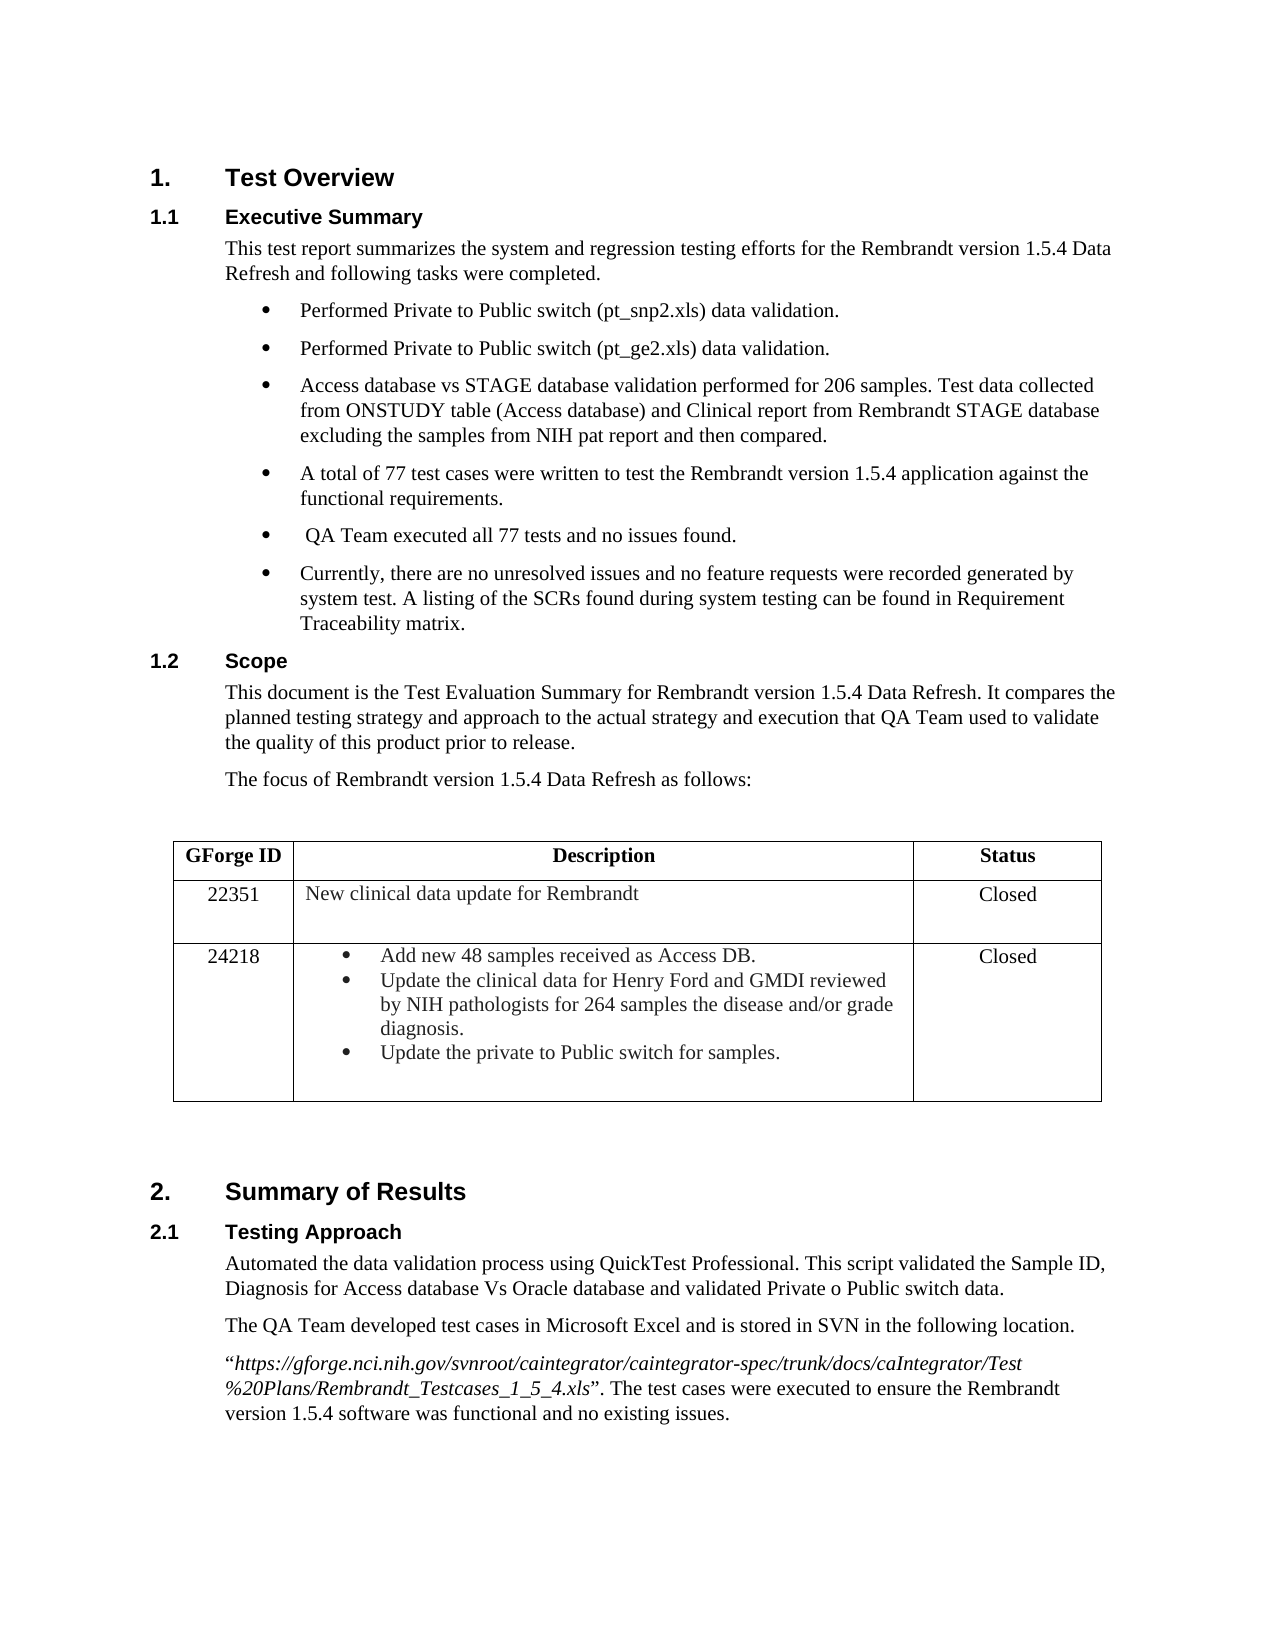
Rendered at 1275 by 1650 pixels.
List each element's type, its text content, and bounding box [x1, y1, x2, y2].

text The QA Team developed test cases in Microsoft Excel and is stored in SVN in the following location. [225, 1312, 1125, 1337]
table_header Description [294, 842, 913, 880]
subtitle Executive Summary [150, 204, 1125, 229]
subtitle Testing Approach [150, 1218, 1125, 1243]
table_cell 22351 [174, 881, 293, 942]
table_cell New clinical data update for Rembrandt [294, 881, 913, 942]
text “https://gforge.nci.nih.gov/svnroot/caintegrator/caintegrator-spec/trunk/docs/caIntegrator/Test%20Plans/Rembrandt_Testcases_1_5_4.xls”. The test cases were executed to ensure the Rembrandt version 1.5.4 software was functional and no existing issues. [225, 1350, 1125, 1425]
table_cell Closed [914, 944, 1101, 1101]
text The focus of Rembrandt version 1.5.4 Data Refresh as follows: [225, 766, 1125, 791]
list Performed Private to Public switch (pt_snp2.xls) data validation. [262, 297, 1125, 322]
table_cell Add new 48 samples received as Access DB. Update the clinical data for Henry Ford and GMDI reviewed by NIH pathologists for 264 samples the disease and/or grade diagnosis. Update the private to Public switch for samples. [294, 944, 913, 1101]
text This document is the Test Evaluation Summary for Rembrandt version 1.5.4 Data Refresh. It compares the planned testing strategy and approach to the actual strategy and execution that QA Team used to validate the quality of this product prior to release. [225, 679, 1125, 754]
table_header GForge ID [174, 842, 293, 880]
subtitle Summary of Results [150, 1177, 1125, 1206]
text Automated the data validation process using QuickTest Professional. This script validated the Sample ID, Diagnosis for Access database Vs Oracle database and validated Private o Public switch data. [225, 1250, 1125, 1300]
list QA Team executed all 77 tests and no issues found. [262, 522, 1125, 547]
list Access database vs STAGE database validation performed for 206 samples. Test data collected from ONSTUDY table (Access database) and Clinical report from Rembrandt STAGE database excluding the samples from NIH pat report and then compared. [262, 372, 1125, 447]
list Performed Private to Public switch (pt_ge2.xls) data validation. [262, 335, 1125, 360]
list Currently, there are no unresolved issues and no feature requests were recorded generated by system test. A listing of the SCRs found during system testing can be found in Requirement Traceability matrix. [262, 560, 1125, 635]
subtitle Test Overview [150, 162, 1125, 191]
list A total of 77 test cases were written to test the Rembrandt version 1.5.4 application against the functional requirements. [262, 460, 1125, 510]
text This test report summarizes the system and regression testing efforts for the Rembrandt version 1.5.4 Data Refresh and following tasks were completed. [225, 235, 1125, 285]
table_cell Closed [914, 881, 1101, 942]
subtitle Scope [150, 647, 1125, 672]
table_header Status [914, 842, 1101, 880]
table_cell 24218 [174, 944, 293, 1101]
